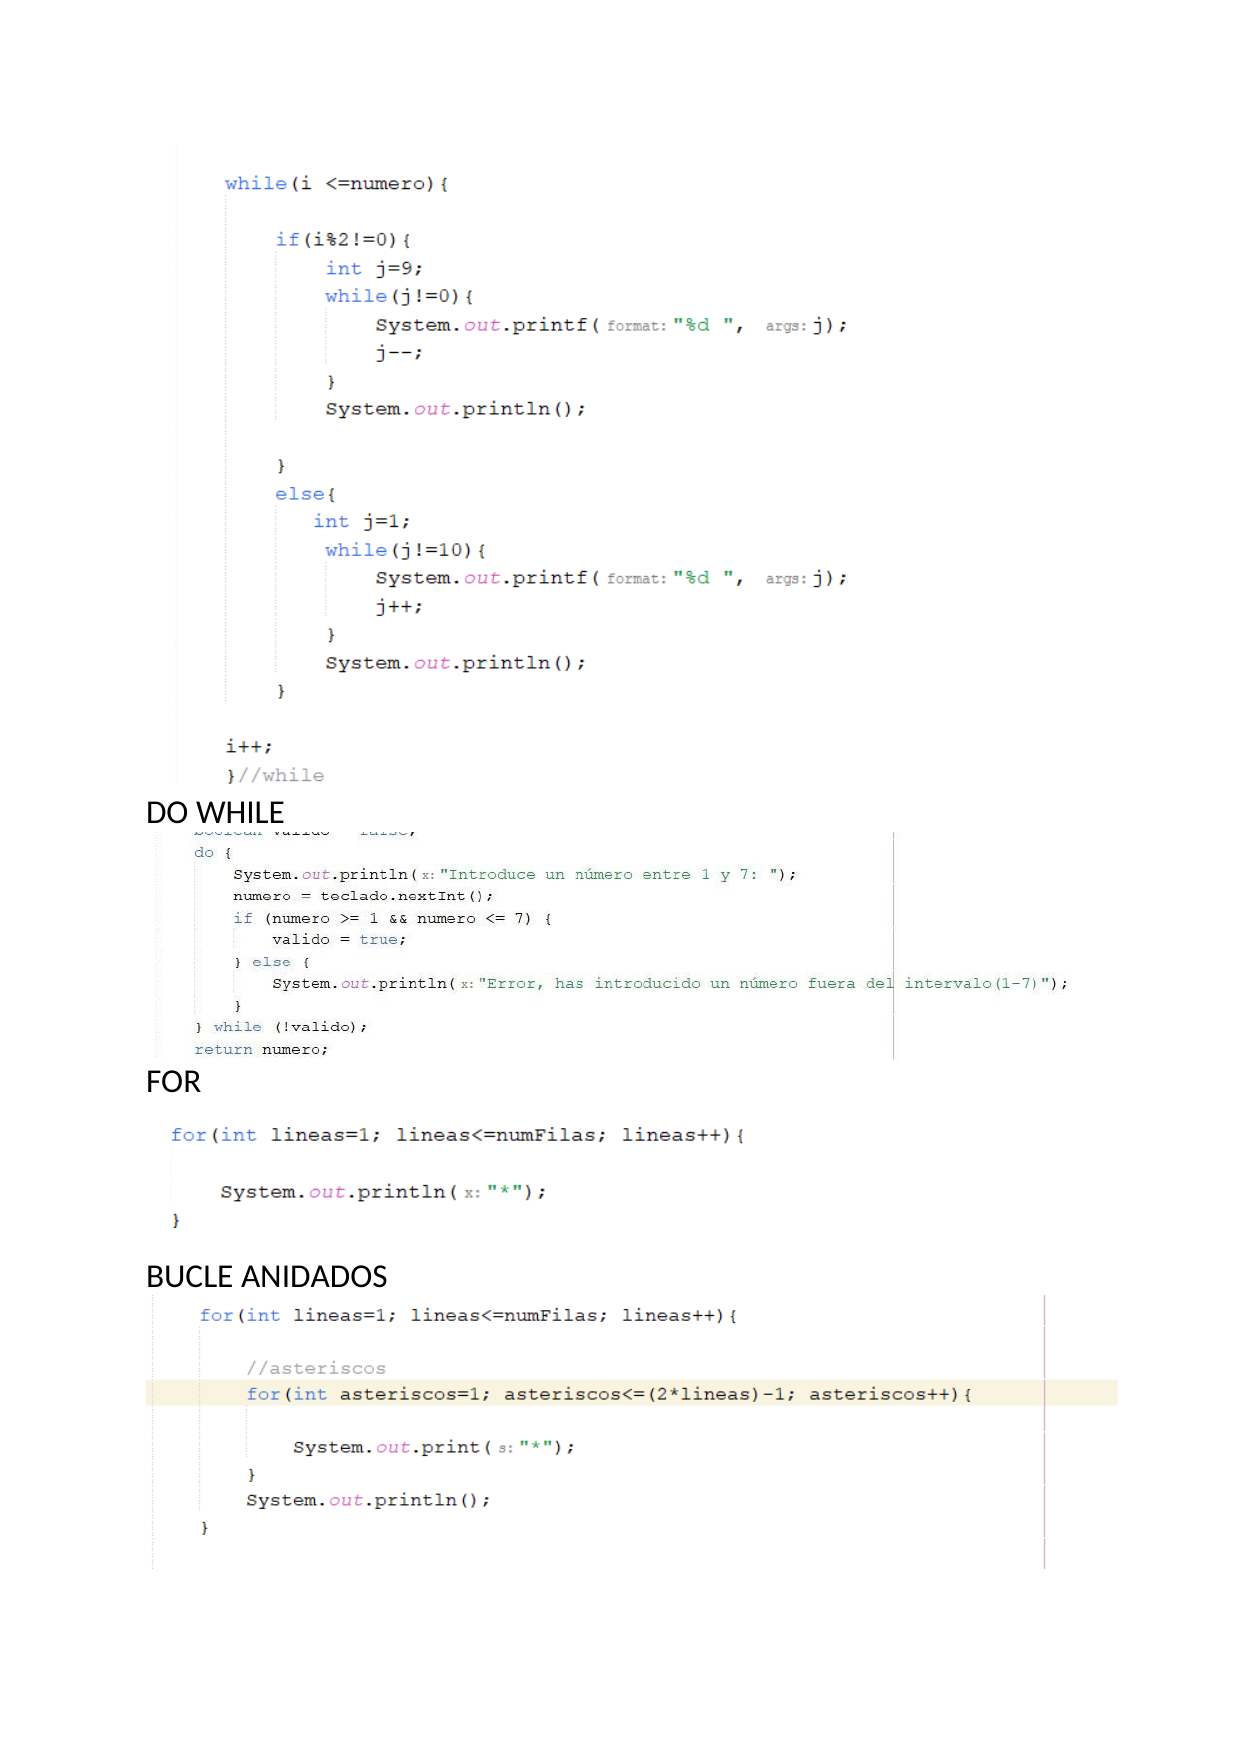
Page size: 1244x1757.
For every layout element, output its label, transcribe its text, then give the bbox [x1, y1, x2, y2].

text FOR [146, 1060, 1160, 1101]
text DO WHILE [146, 792, 1160, 832]
picture [155, 832, 1066, 1060]
text BUCLE ANIDADOS [146, 1151, 1160, 1296]
picture [175, 143, 846, 785]
picture [145, 1295, 1118, 1569]
picture [170, 1127, 743, 1228]
